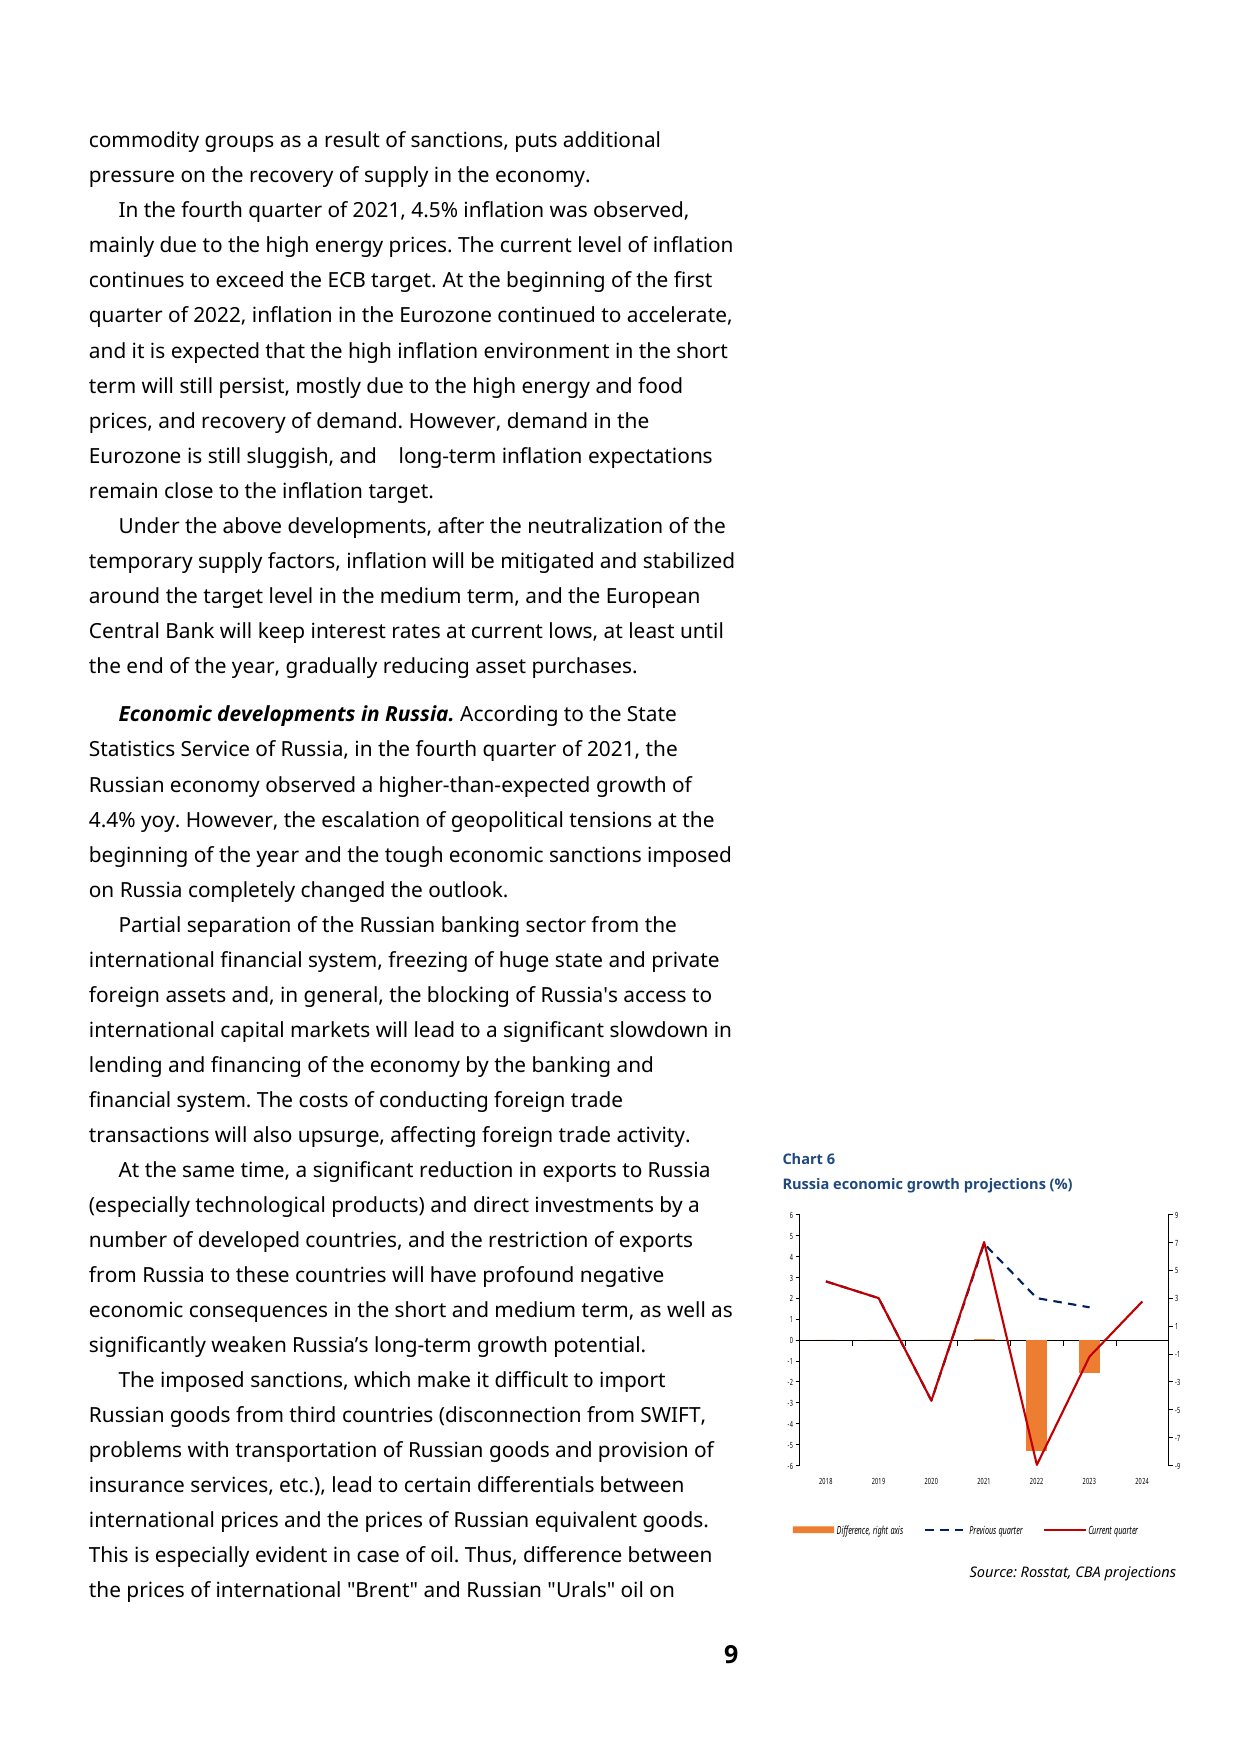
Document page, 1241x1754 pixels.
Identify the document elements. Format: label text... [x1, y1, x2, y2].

text Economic developments in Russia. According to the State Statistics Service of Russia, in the fourth quarter of 2021, the Russian economy observed a higher-than-expected growth of 4.4% yoy. However, the escalation of geopolitical tensions at the beginning of the year and the tough economic sanctions imposed on Russia completely changed the outlook. [89, 692, 738, 904]
text At the same time, a significant reduction in exports to Russia (especially technological products) and direct investments by a number of developed countries, and the restriction of exports from Russia to these countries will have profound negative economic consequences in the short and medium term, as well as significantly weaken Russia’s long-term growth potential. [89, 1149, 738, 1359]
text In the fourth quarter of 2021, 4.5% inflation was observed, mainly due to the high energy prices. The current level of inflation continues to exceed the ECB target. At the beginning of the first quarter of 2022, inflation in the Eurozone continued to accelerate, and it is expected that the high inflation environment in the short term will still persist, mostly due to the high energy and food prices, and recovery of demand. However, demand in the Eurozone is still sluggish, and long-term inflation expectations remain close to the inflation target. [89, 188, 738, 505]
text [89, 118, 738, 188]
text Under the above developments, after the neutralization of the temporary supply factors, inflation will be mitigated and stabilized around the target level in the medium term, and the European Central Bank will keep interest rates at current lows, at least until the end of the year, gradually reducing asset purchases. [89, 505, 738, 680]
text Partial separation of the Russian banking sector from the international financial system, freezing of huge state and private foreign assets and, in general, the blocking of Russia's access to international capital markets will lead to a significant slowdown in lending and financing of the economy by the banking and financial system. The costs of conducting foreign trade transactions will also upsurge, affecting foreign trade activity. [89, 904, 738, 1149]
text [89, 1359, 738, 1604]
